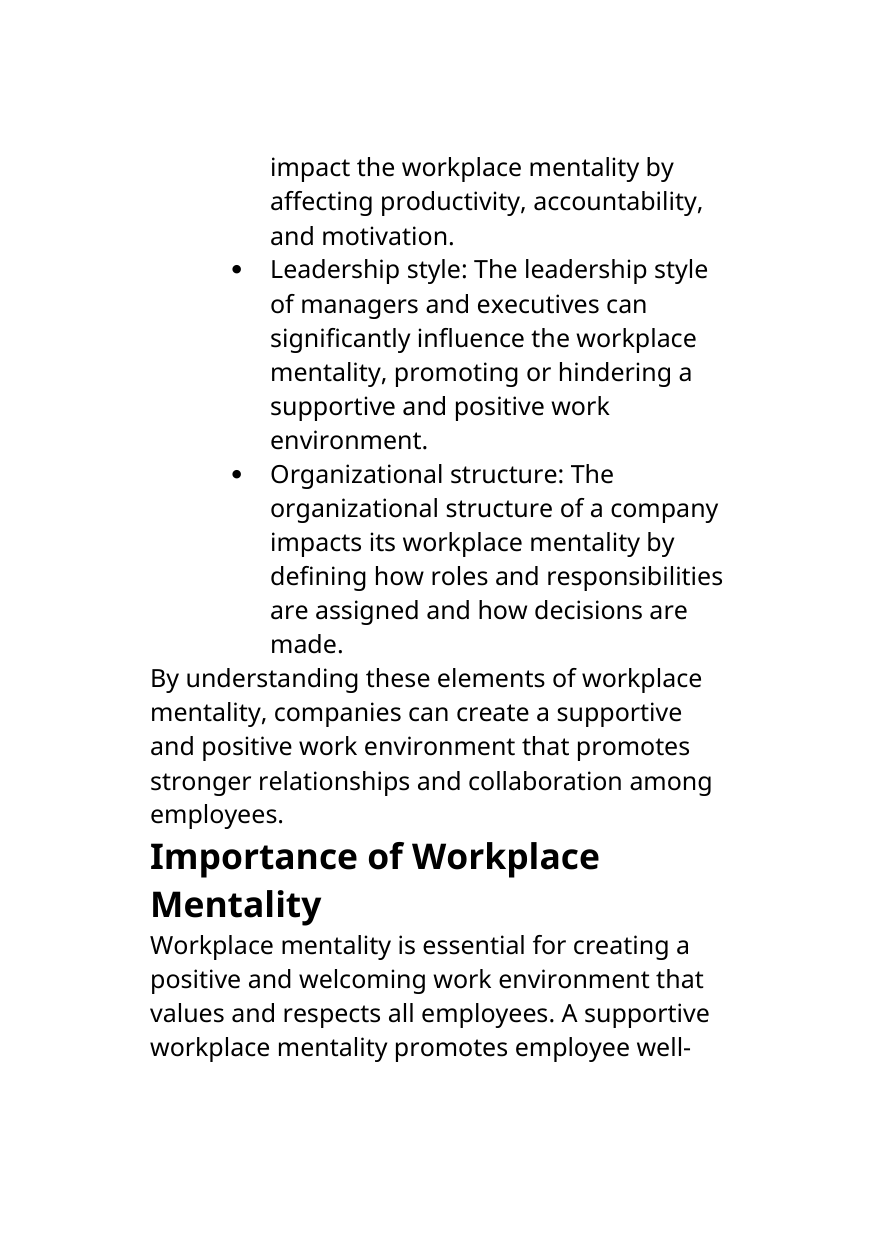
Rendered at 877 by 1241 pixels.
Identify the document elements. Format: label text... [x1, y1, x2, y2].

list Organizational structure: The organizational structure of a company impacts its workplace mentality by defining how roles and responsibilities are assigned and how decisions are made. [232, 457, 727, 661]
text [150, 928, 727, 1064]
subtitle Importance of Workplace Mentality [150, 831, 727, 928]
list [232, 150, 727, 252]
list Leadership style: The leadership style of managers and executives can significantly influence the workplace mentality, promoting or hindering a supportive and positive work environment. [232, 252, 727, 457]
text By understanding these elements of workplace mentality, companies can create a supportive and positive work environment that promotes stronger relationships and collaboration among employees. [150, 661, 727, 831]
